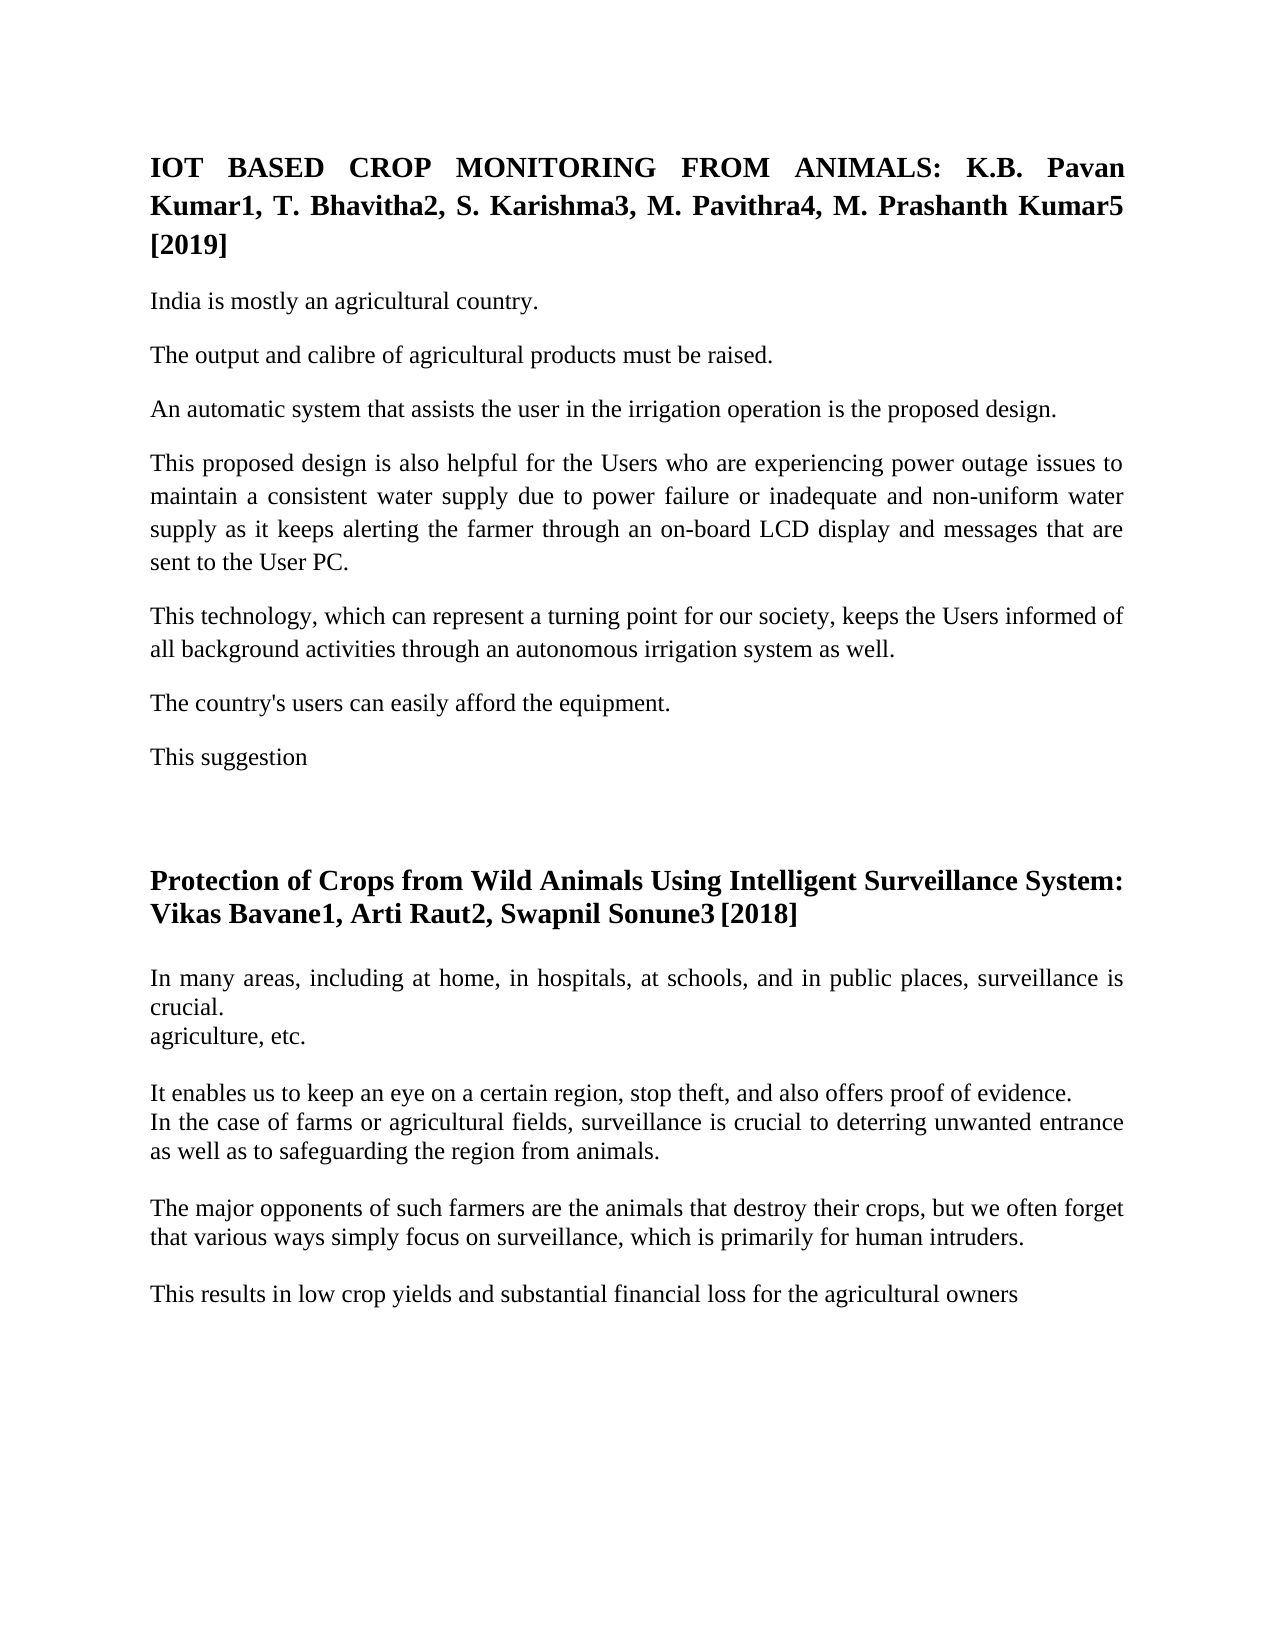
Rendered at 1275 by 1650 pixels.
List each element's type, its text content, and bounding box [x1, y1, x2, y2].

text This proposed design is also helpful for the Users who are experiencing power outage issues to maintain a consistent water supply due to power failure or inadequate and non-uniform water supply as it keeps alerting the farmer through an on-board LCD display and messages that are sent to the User PC. [150, 448, 1125, 576]
text It enables us to keep an eye on a certain region, stop theft, and also offers proof of evidence. [150, 1078, 1125, 1107]
text An automatic system that assists the user in the irrigation operation is the proposed design. [150, 394, 1125, 423]
text The country's users can easily afford the equipment. [150, 688, 1125, 717]
text Protection of Crops from Wild Animals Using Intelligent Surveillance System: Vikas Bavane1, Arti Raut2, Swapnil Sonune3 [2018] [150, 863, 1125, 930]
text This suggestion [150, 742, 1125, 770]
text This technology, which can represent a turning point for our society, keeps the Users informed of all background activities through an autonomous irrigation system as well. [150, 601, 1125, 663]
text This results in low crop yields and substantial financial loss for the agricultural owners [150, 1279, 1125, 1308]
text India is mostly an agricultural country. [150, 286, 1125, 315]
text IOT BASED CROP MONITORING FROM ANIMALS: K.B. Pavan Kumar1, T. Bhavitha2, S. Karishma3, M. Pavithra4, M. Prashanth Kumar5 [2019] [150, 150, 1125, 261]
text agriculture, etc. [150, 1021, 1125, 1049]
text The output and calibre of agricultural products must be raised. [150, 340, 1125, 369]
text The major opponents of such farmers are the animals that destroy their crops, but we often forget that various ways simply focus on surveillance, which is primarily for human intruders. [150, 1193, 1125, 1251]
text In many areas, including at home, in hospitals, at schools, and in public places, surveillance is crucial. [150, 963, 1125, 1021]
text In the case of farms or agricultural fields, surveillance is crucial to deterring unwanted entrance as well as to safeguarding the region from animals. [150, 1107, 1125, 1164]
